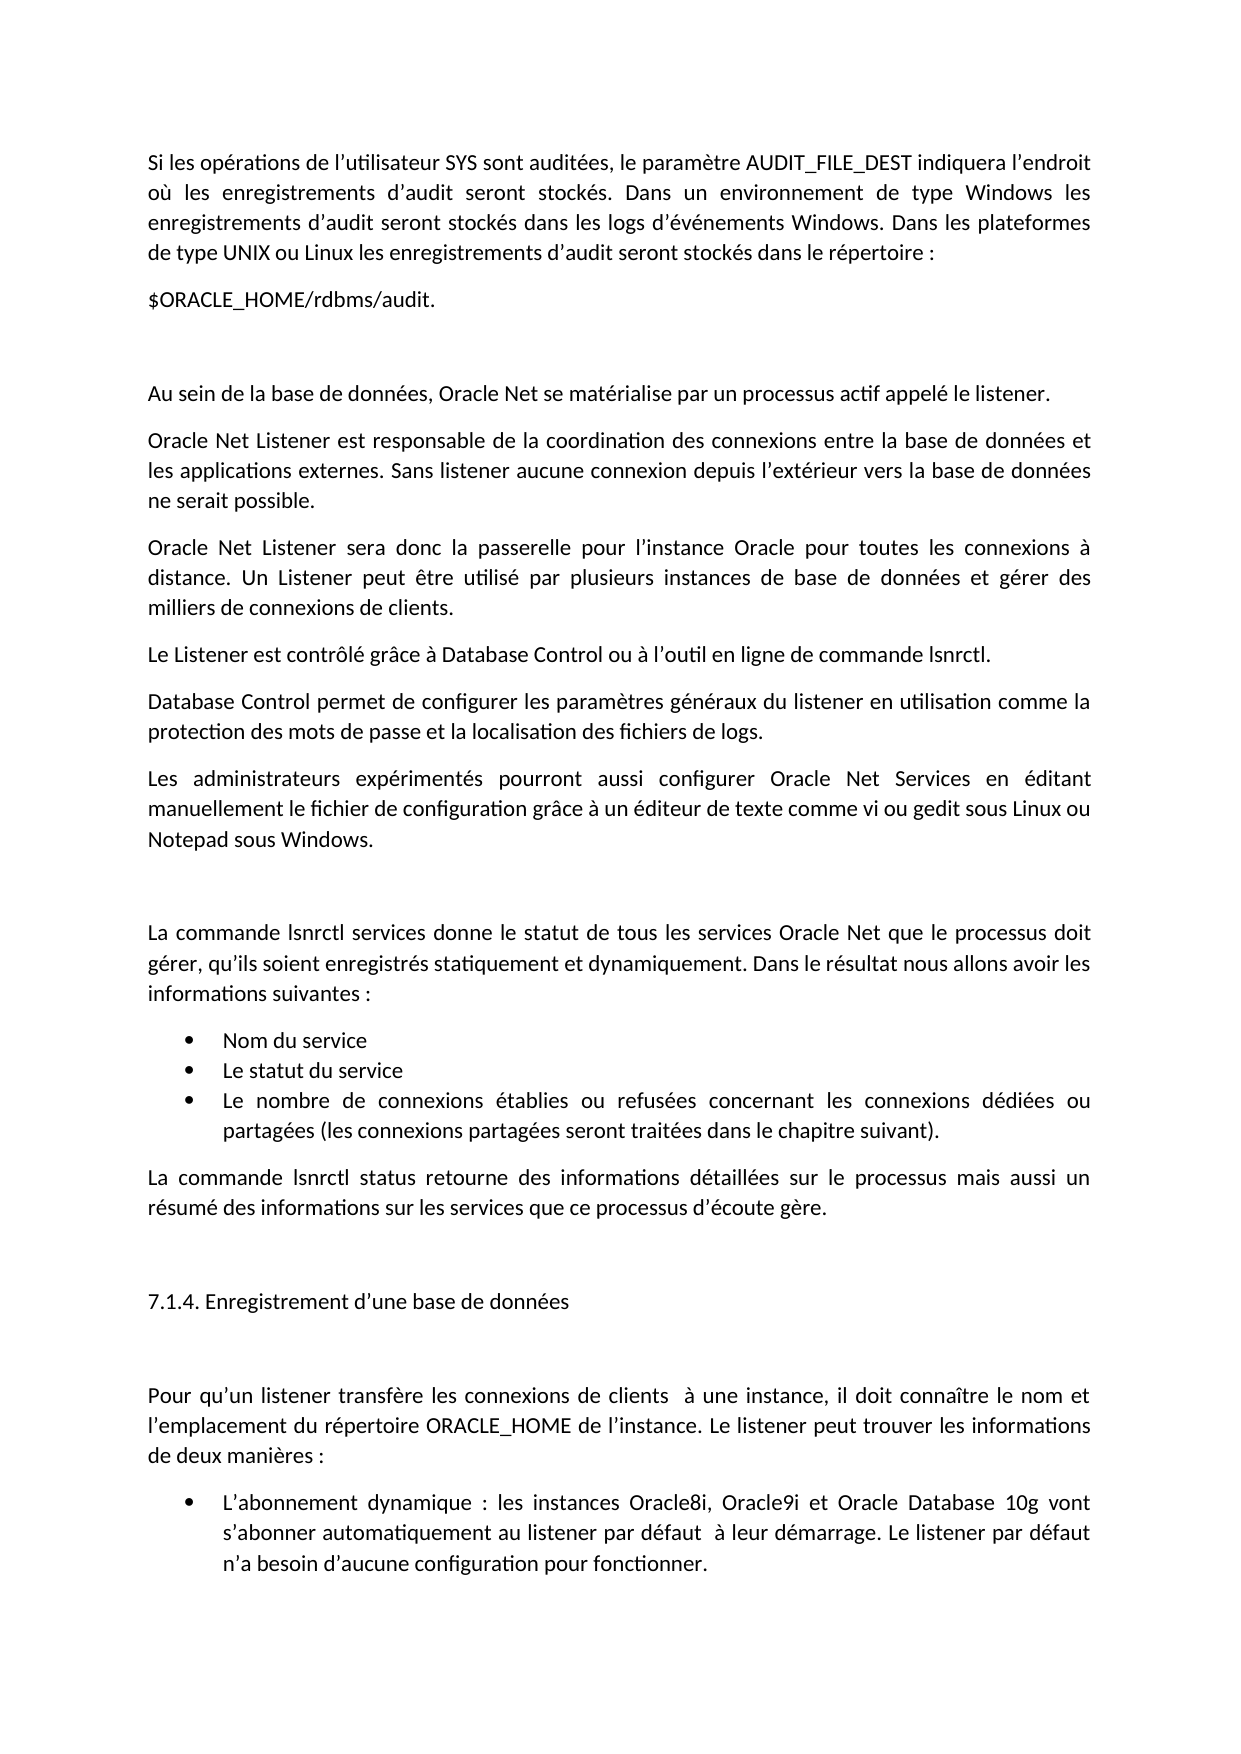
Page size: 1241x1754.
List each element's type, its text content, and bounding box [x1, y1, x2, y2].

text Oracle Net Listener sera donc la passerelle pour l’instance Oracle pour toutes les connexions à distance. Un Listener peut être utilisé par plusieurs instances de base de données et gérer des milliers de connexions de clients. [148, 533, 1093, 621]
text Database Control permet de configurer les paramètres généraux du listener en utilisation comme la protection des mots de passe et la localisation des fichiers de logs. [148, 687, 1093, 745]
text La commande lsnrctl status retourne des informations détaillées sur le processus mais aussi un résumé des informations sur les services que ce processus d’écoute gère. [148, 1163, 1093, 1221]
text Oracle Net Listener est responsable de la coordination des connexions entre la base de données et les applications externes. Sans listener aucune connexion depuis l’extérieur vers la base de données ne serait possible. [148, 426, 1093, 514]
text Les administrateurs expérimentés pourront aussi configurer Oracle Net Services en éditant manuellement le fichier de configuration grâce à un éditeur de texte comme vi ou gedit sous Linux ou Notepad sous Windows. [148, 764, 1093, 853]
list Nom du service [185, 1026, 1093, 1054]
text Pour qu’un listener transfère les connexions de clients à une instance, il doit connaître le nom et l’emplacement du répertoire ORACLE_HOME de l’instance. Le listener peut trouver les informations de deux manières : [148, 1381, 1093, 1469]
text La commande lsnrctl services donne le statut de tous les services Oracle Net que le processus doit gérer, qu’ils soient enregistrés statiquement et dynamiquement. Dans le résultat nous allons avoir les informations suivantes : [148, 918, 1093, 1007]
list L’abonnement dynamique : les instances Oracle8i, Oracle9i et Oracle Database 10g vont s’abonner automatiquement au listener par défaut à leur démarrage. Le listener par défaut n’a besoin d’aucune configuration pour fonctionner. [185, 1488, 1093, 1577]
list Le statut du service [185, 1056, 1093, 1084]
text Le Listener est contrôlé grâce à Database Control ou à l’outil en ligne de commande lsnrctl. [148, 640, 1093, 668]
text 7.1.4. Enregistrement d’une base de données [148, 1287, 1093, 1315]
text Au sein de la base de données, Oracle Net se matérialise par un processus actif appelé le listener. [148, 379, 1093, 407]
text Si les opérations de l’utilisateur SYS sont auditées, le paramètre AUDIT_FILE_DEST indiquera l’endroit où les enregistrements d’audit seront stockés. Dans un environnement de type Windows les enregistrements d’audit seront stockés dans les logs d’événements Windows. Dans les plateformes de type UNIX ou Linux les enregistrements d’audit seront stockés dans le répertoire : [148, 148, 1093, 266]
list Le nombre de connexions établies ou refusées concernant les connexions dédiées ou partagées (les connexions partagées seront traitées dans le chapitre suivant). [185, 1086, 1093, 1144]
text $ORACLE_HOME/rdbms/audit. [148, 285, 1093, 313]
